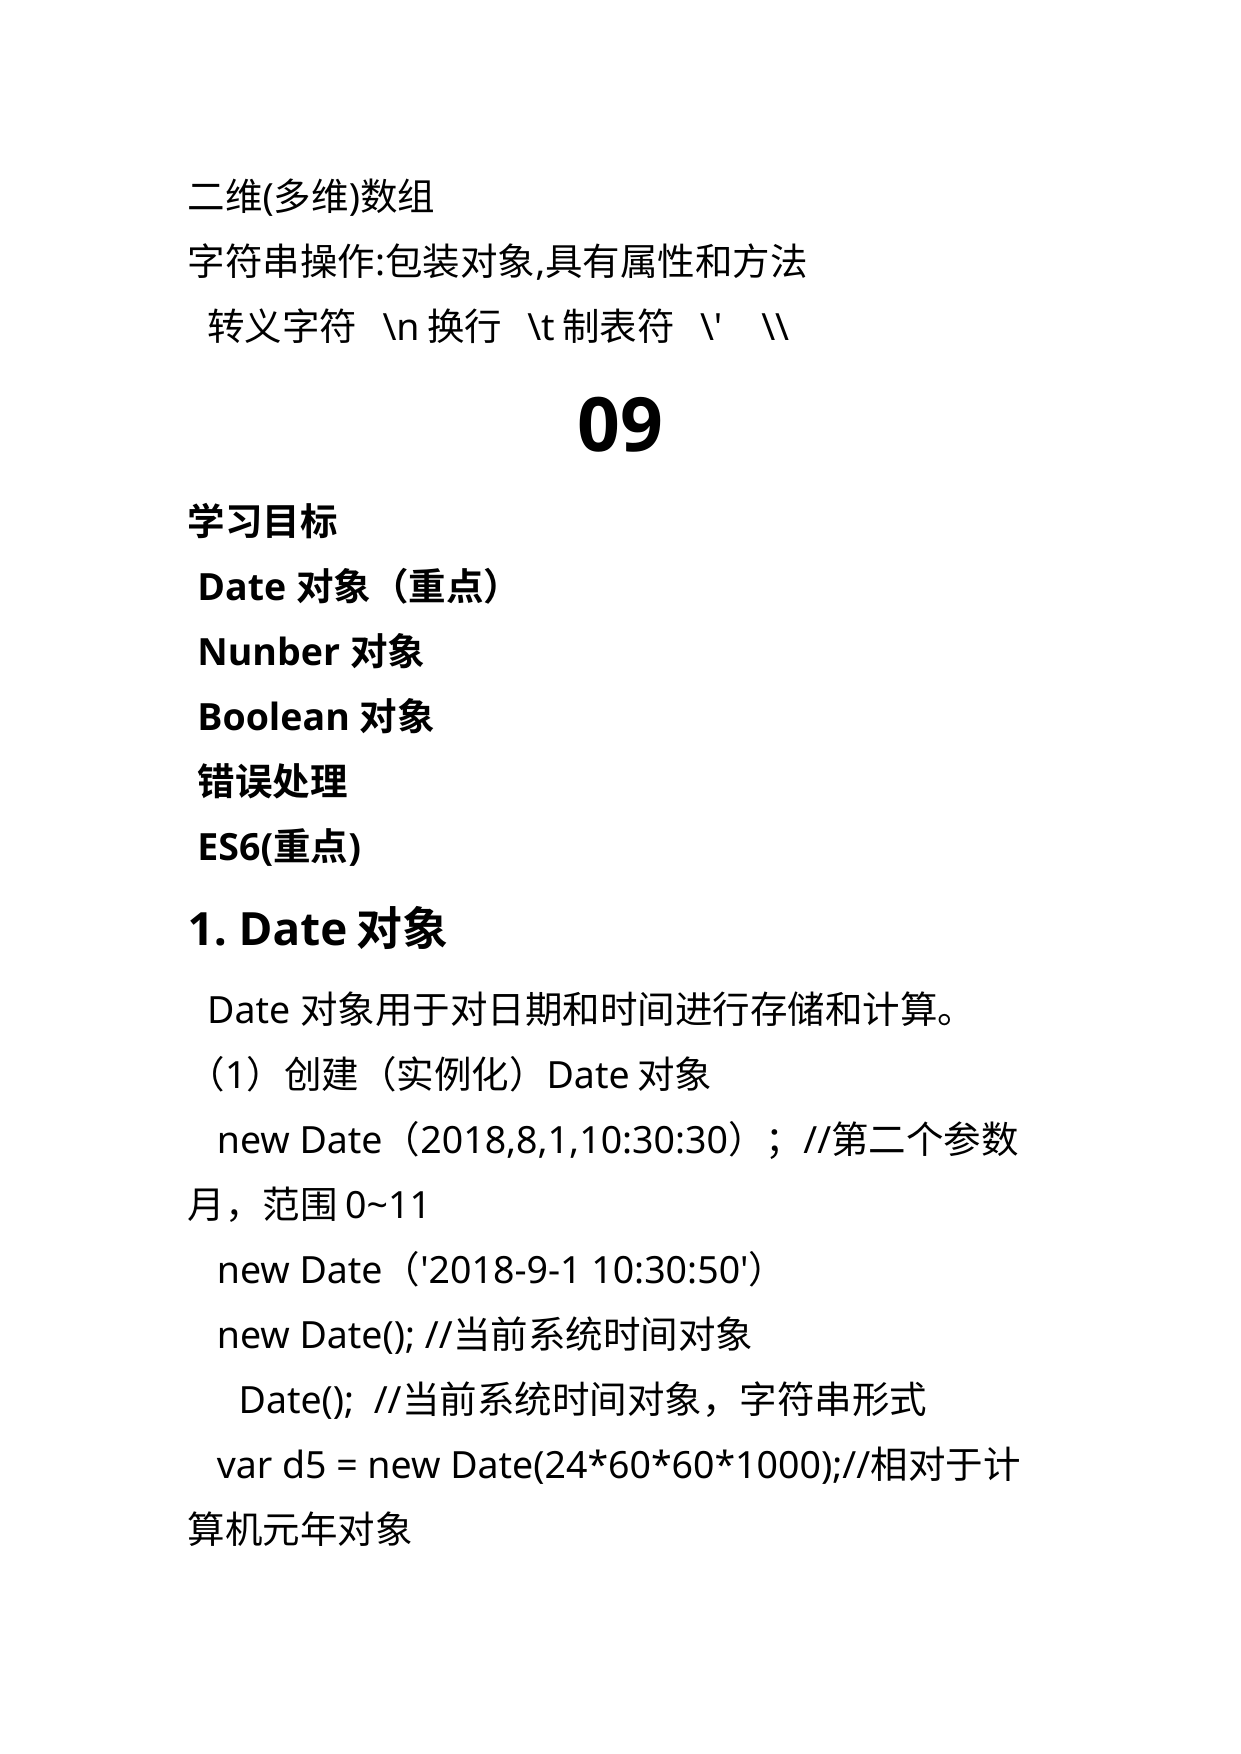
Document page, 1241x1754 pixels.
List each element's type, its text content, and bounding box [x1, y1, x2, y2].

text 1. Date对象 [187, 877, 1053, 974]
text ES6(重点) [187, 812, 1053, 877]
text 学习目标 [187, 487, 1053, 552]
text new Date（'2018-9-1 10:30:50'） [187, 1234, 1053, 1299]
text Date(); //当前系统时间对象，字符串形式 [209, 1364, 1053, 1429]
text 转义字符 \n换行 \t制表符 \' \\ [187, 292, 1053, 357]
text （1）创建（实例化）Date对象 [187, 1039, 1053, 1104]
text Date 对象用于对日期和时间进行存储和计算。 [187, 974, 1053, 1039]
text new Date(); //当前系统时间对象 [187, 1299, 1053, 1364]
text 09 [187, 357, 1053, 487]
text Date 对象（重点） [187, 552, 1053, 617]
text new Date（2018,8,1,10:30:30）；//第二个参数 月，范围0~11 [187, 1104, 1053, 1234]
text 字符串操作:包装对象,具有属性和方法 [187, 227, 1053, 292]
text 二维(多维)数组 [187, 162, 1053, 227]
text 错误处理 [187, 747, 1053, 812]
text Nunber 对象 [187, 617, 1053, 682]
text var d5 = new Date(24*60*60*1000);//相对于计算机元年对象 [187, 1429, 1053, 1559]
text Boolean 对象 [187, 682, 1053, 747]
